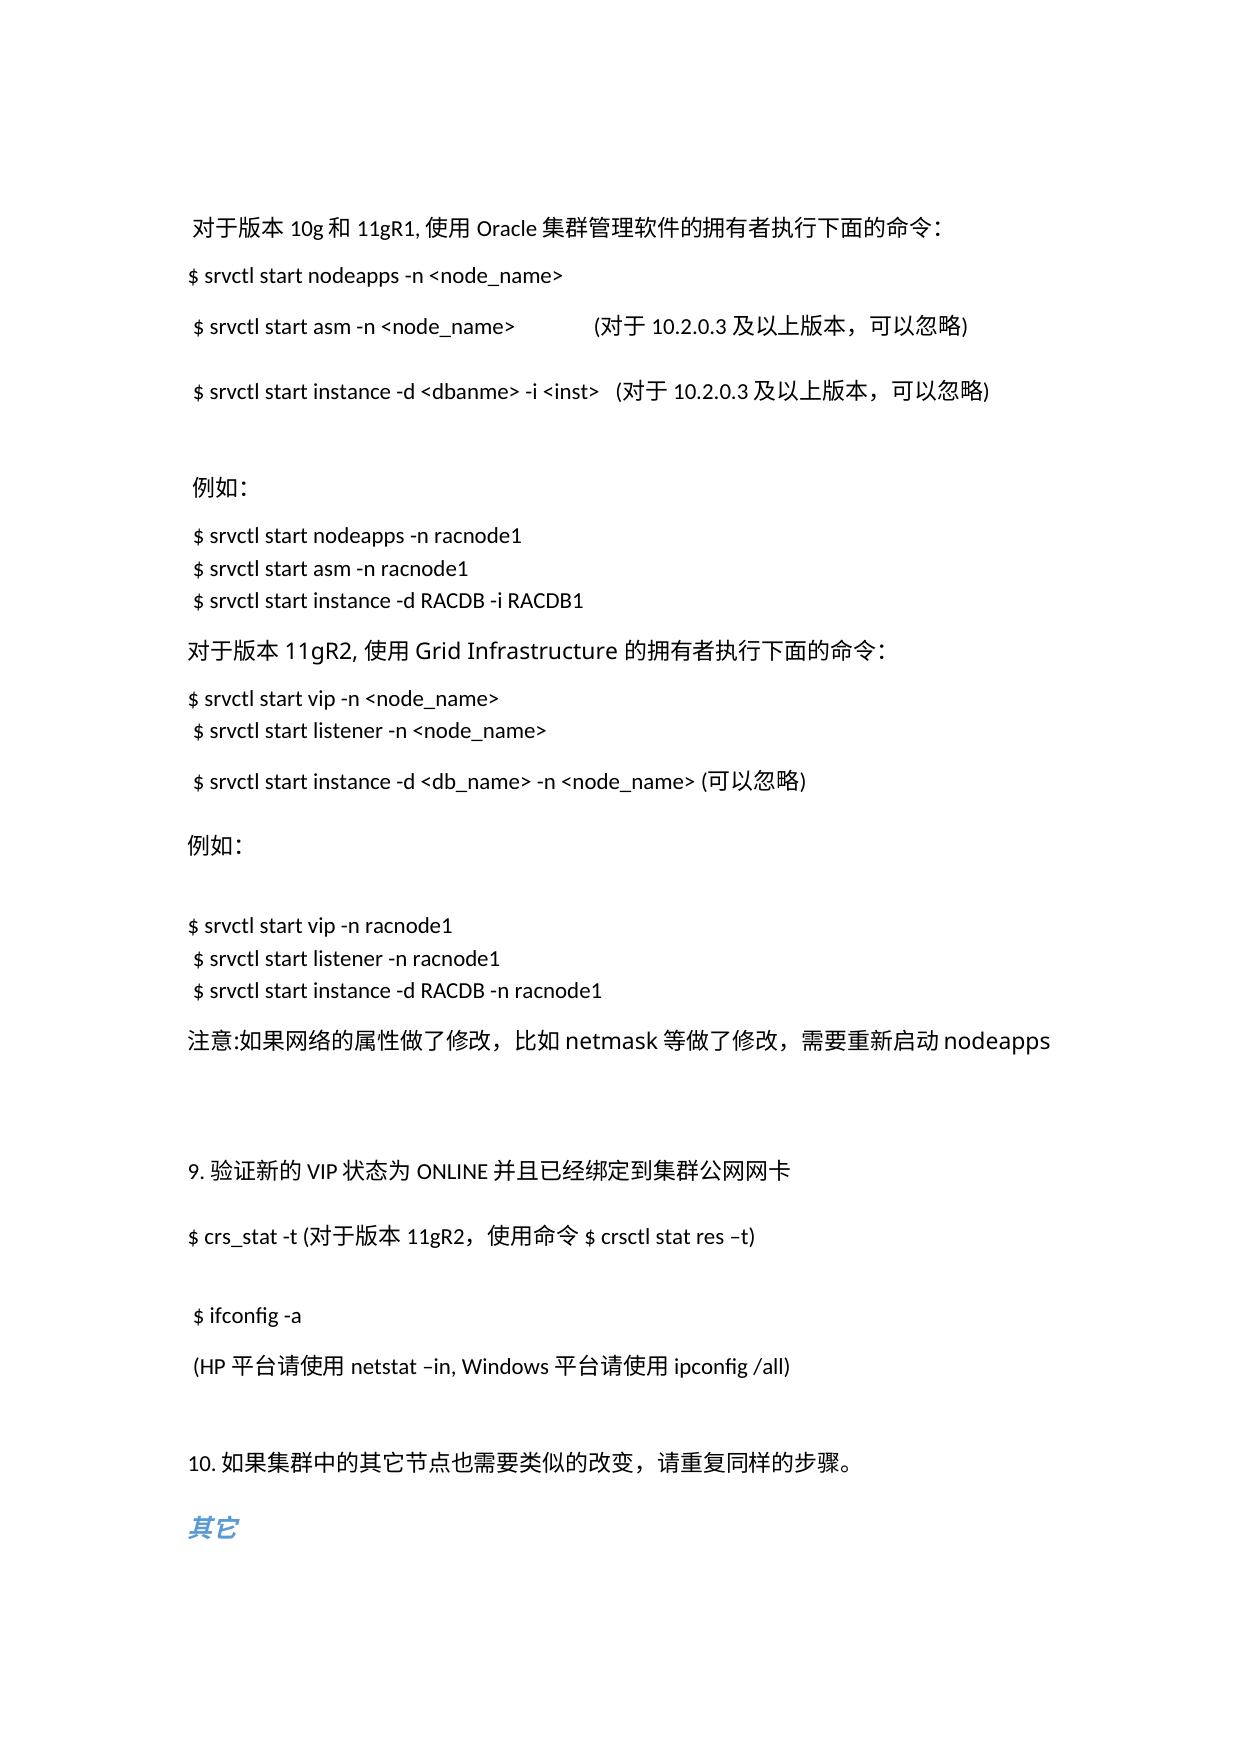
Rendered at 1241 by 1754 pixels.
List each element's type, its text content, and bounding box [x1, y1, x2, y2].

text $ srvctl start vip -n <node_name> $ srvctl start listener -n <node_name> $ srvctl start instance -d <db_name> -n <node_name> (可以忽略) [187, 682, 1053, 812]
text 注意:如果网络的属性做了修改，比如netmask 等做了修改，需要重新启动nodeapps [187, 1007, 1053, 1072]
text 对于版本 11gR2, 使用 Grid Infrastructure 的拥有者执行下面的命令： [187, 617, 1053, 682]
text 9. 验证新的 VIP 状态为 ONLINE 并且已经绑定到集群公网网卡 [187, 1104, 1053, 1202]
text $ crs_stat -t (对于版本 11gR2，使用命令 $ crsctl stat res –t) $ ifconfig -a (HP 平台请使用 netstat –in, Windows 平台请使用 ipconfig /all) [187, 1202, 1053, 1397]
text 例如： [187, 812, 1053, 909]
text $ srvctl start nodeapps -n <node_name> $ srvctl start asm -n <node_name> (对于 10.2.0.3 及以上版本，可以忽略) $ srvctl start instance -d <dbanme> -i <inst> (对于 10.2.0.3 及以上版本，可以忽略) 例如： $ srvctl start nodeapps -n racnode1 $ srvctl start asm -n racnode1 $ srvctl start instance -d RACDB -i RACDB1 [187, 259, 1053, 617]
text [187, 162, 1053, 259]
text $ srvctl start vip -n racnode1 $ srvctl start listener -n racnode1 $ srvctl start instance -d RACDB -n racnode1 [187, 909, 1053, 1007]
text 其它 [187, 1494, 1053, 1559]
text 10. 如果集群中的其它节点也需要类似的改变，请重复同样的步骤。 [187, 1397, 1053, 1494]
